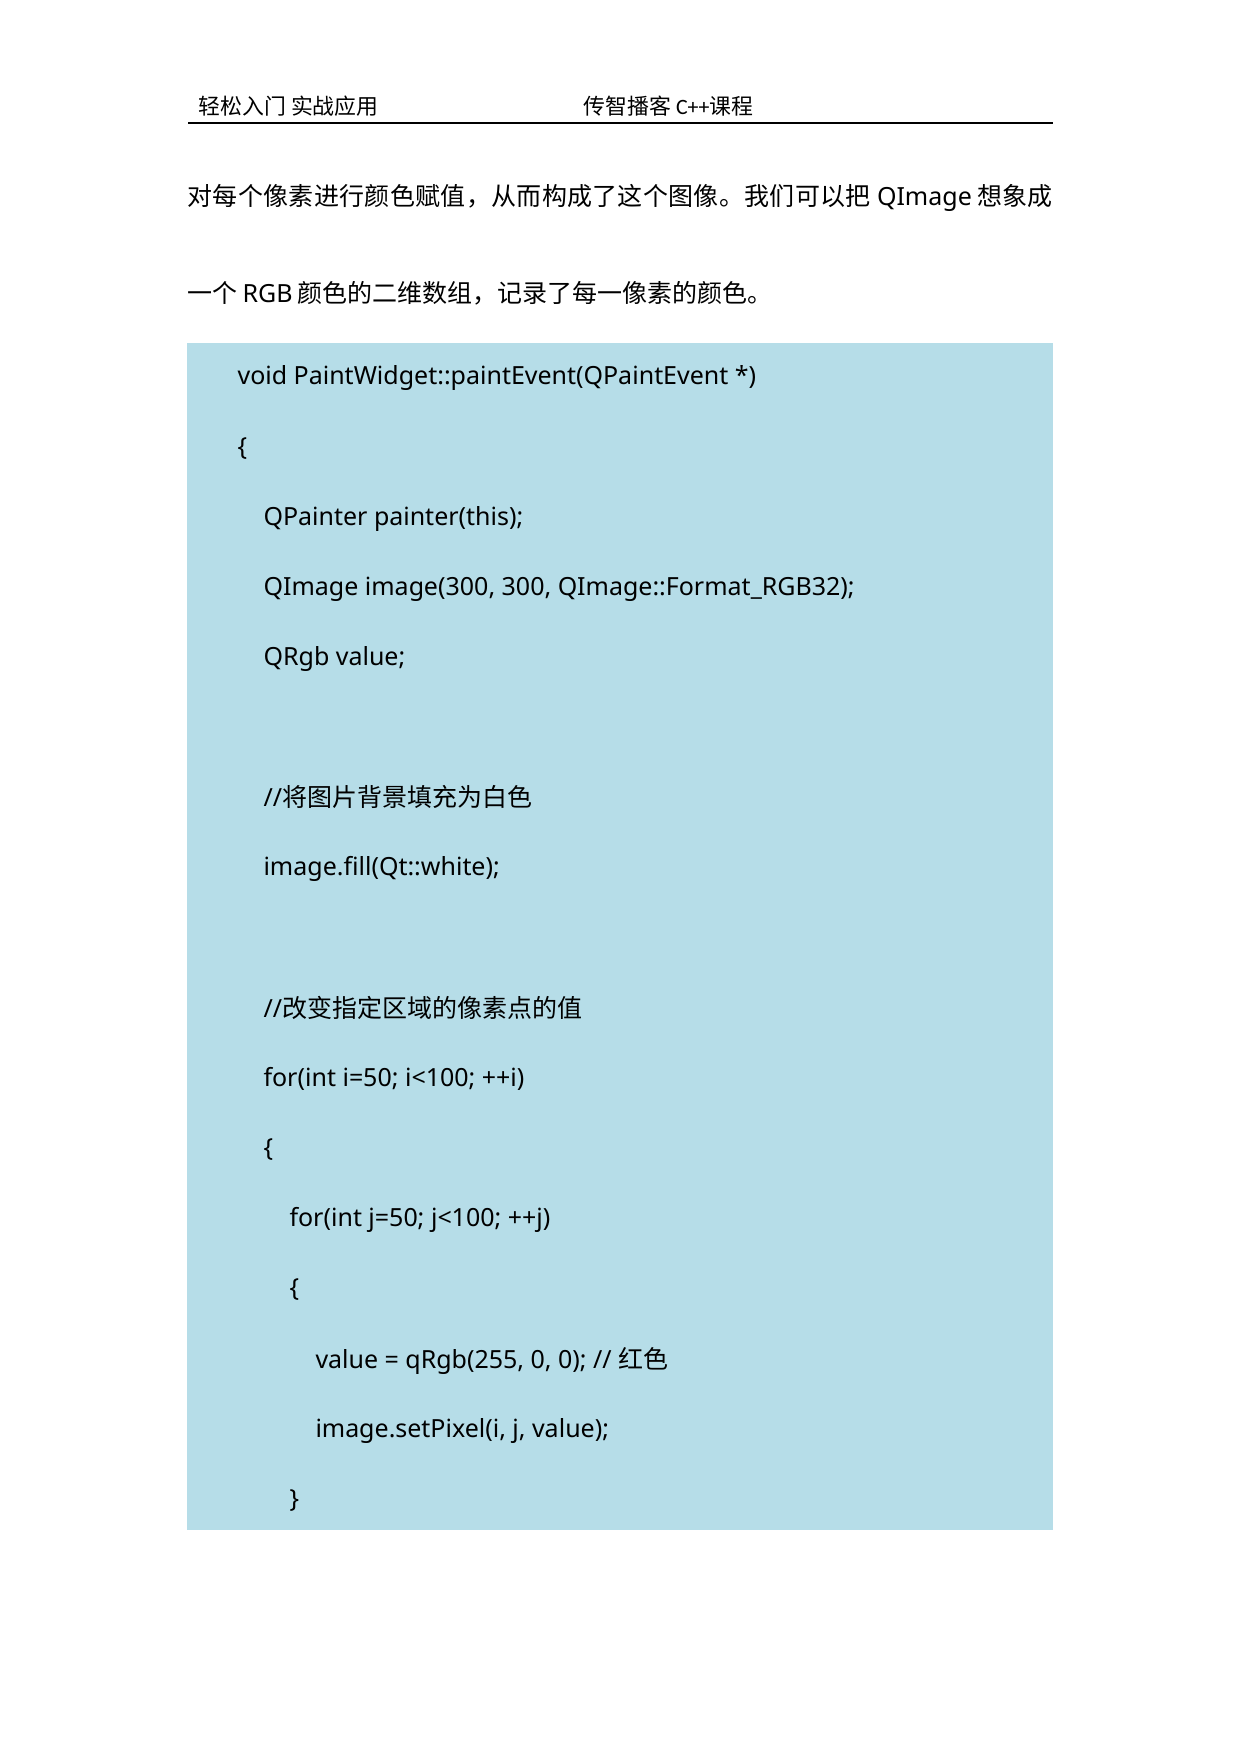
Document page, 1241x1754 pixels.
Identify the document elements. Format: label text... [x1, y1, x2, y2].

text QRgb value; [187, 623, 1053, 688]
text for(int i=50; i<100; ++i) [187, 1044, 1053, 1109]
text { [187, 1254, 1053, 1319]
text } [187, 1465, 1053, 1530]
text //改变指定区域的像素点的值 [187, 974, 1053, 1039]
text //将图片背景填充为白色 [187, 763, 1053, 828]
text void PaintWidget::paintEvent(QPaintEvent *) [187, 343, 1053, 408]
text for(int j=50; j<100; ++j) [187, 1184, 1053, 1249]
text { [187, 413, 1053, 478]
text QImage image(300, 300, QImage::Format_RGB32); [187, 553, 1053, 618]
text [187, 162, 1053, 324]
text image.setPixel(i, j, value); [187, 1395, 1053, 1460]
text { [187, 1114, 1053, 1179]
text image.fill(Qt::white); [187, 834, 1053, 899]
text value = qRgb(255, 0, 0); // 红色 [187, 1325, 1053, 1390]
text QPainter painter(this); [187, 483, 1053, 548]
